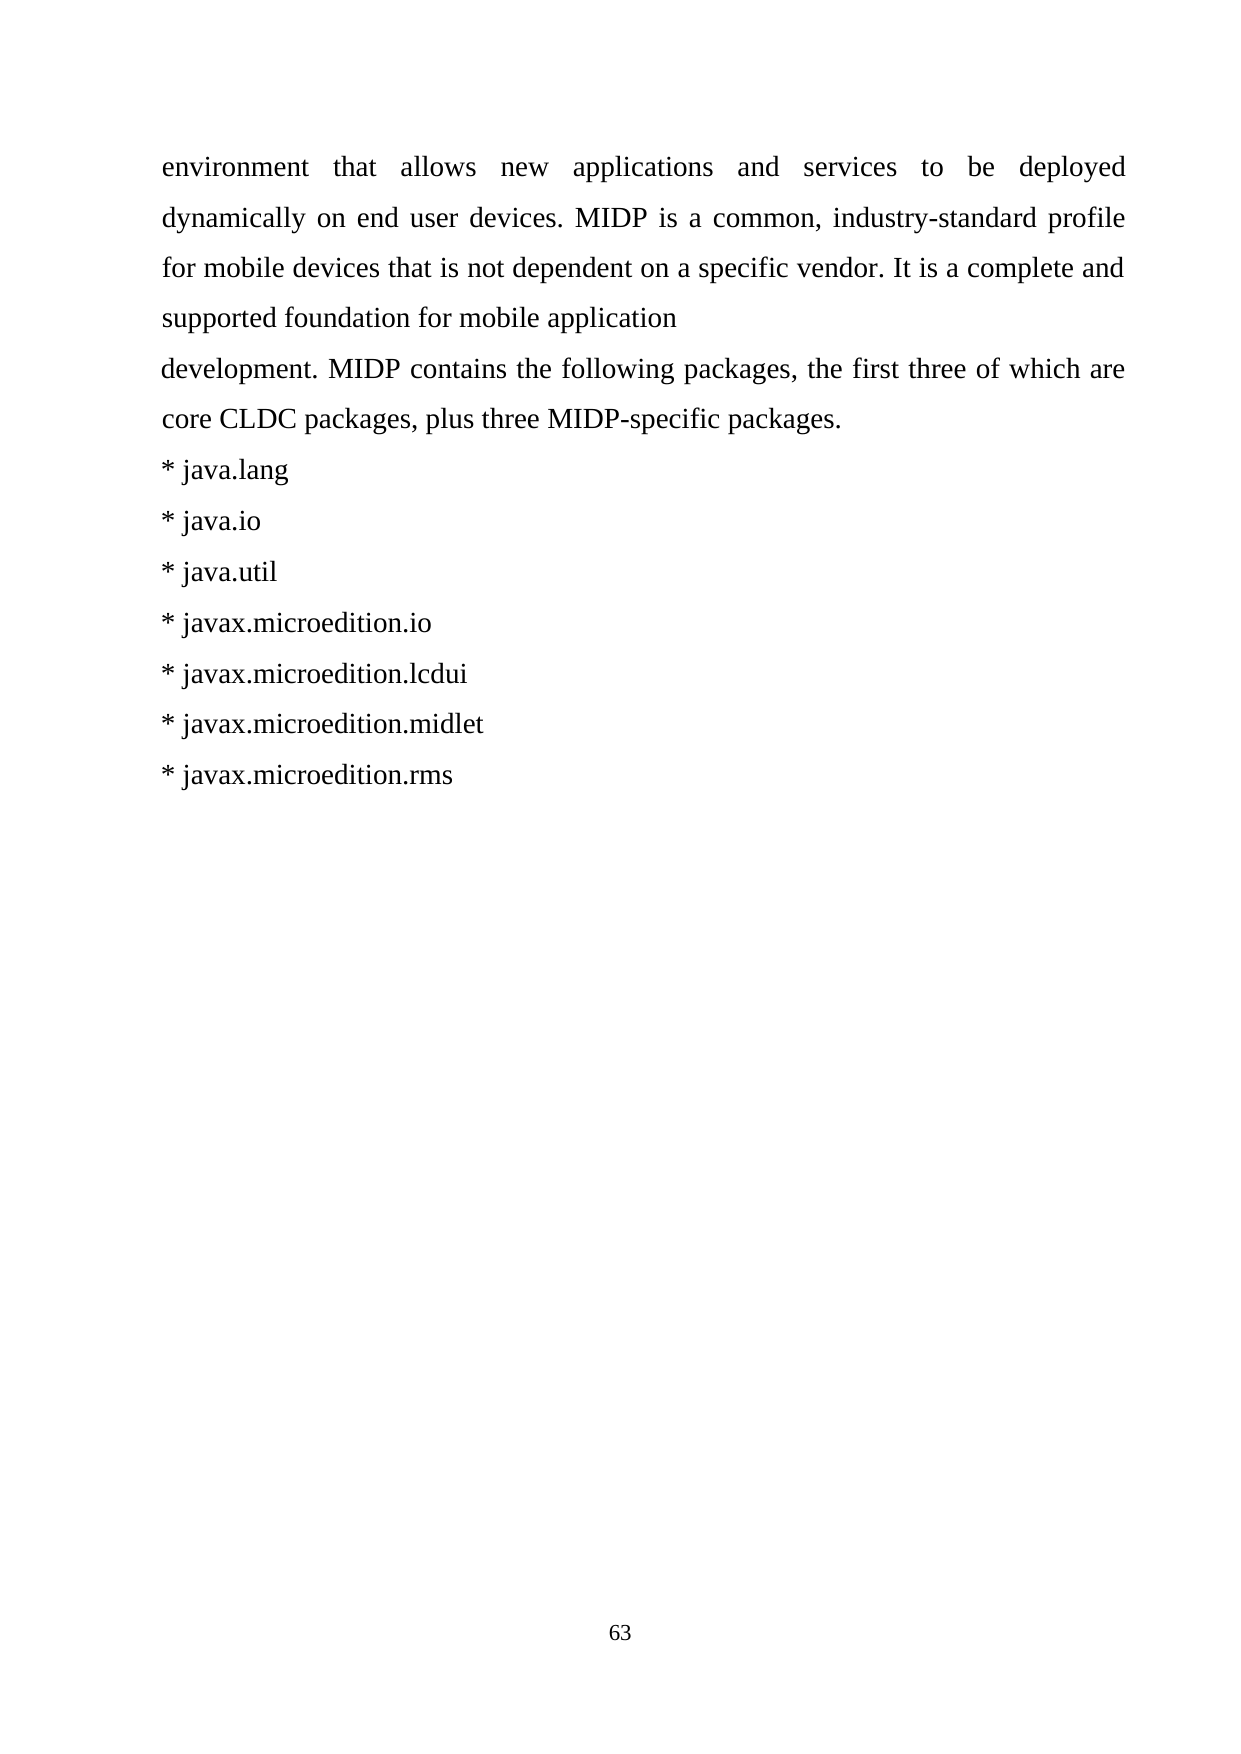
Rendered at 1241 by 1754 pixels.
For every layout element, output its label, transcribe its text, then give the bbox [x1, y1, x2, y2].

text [161, 149, 1126, 334]
text * javax.microedition.io [161, 605, 1126, 638]
text * javax.microedition.rms [161, 757, 1126, 791]
text development. MIDP contains the following packages, the first three of which are core CLDC packages, plus three MIDP-specific packages. [161, 351, 1126, 435]
text * javax.microedition.lcdui [161, 656, 1126, 689]
text * java.io [161, 503, 1126, 537]
text * java.lang [161, 452, 1126, 486]
text * java.util [161, 554, 1126, 588]
text * javax.microedition.midlet [161, 707, 1126, 740]
